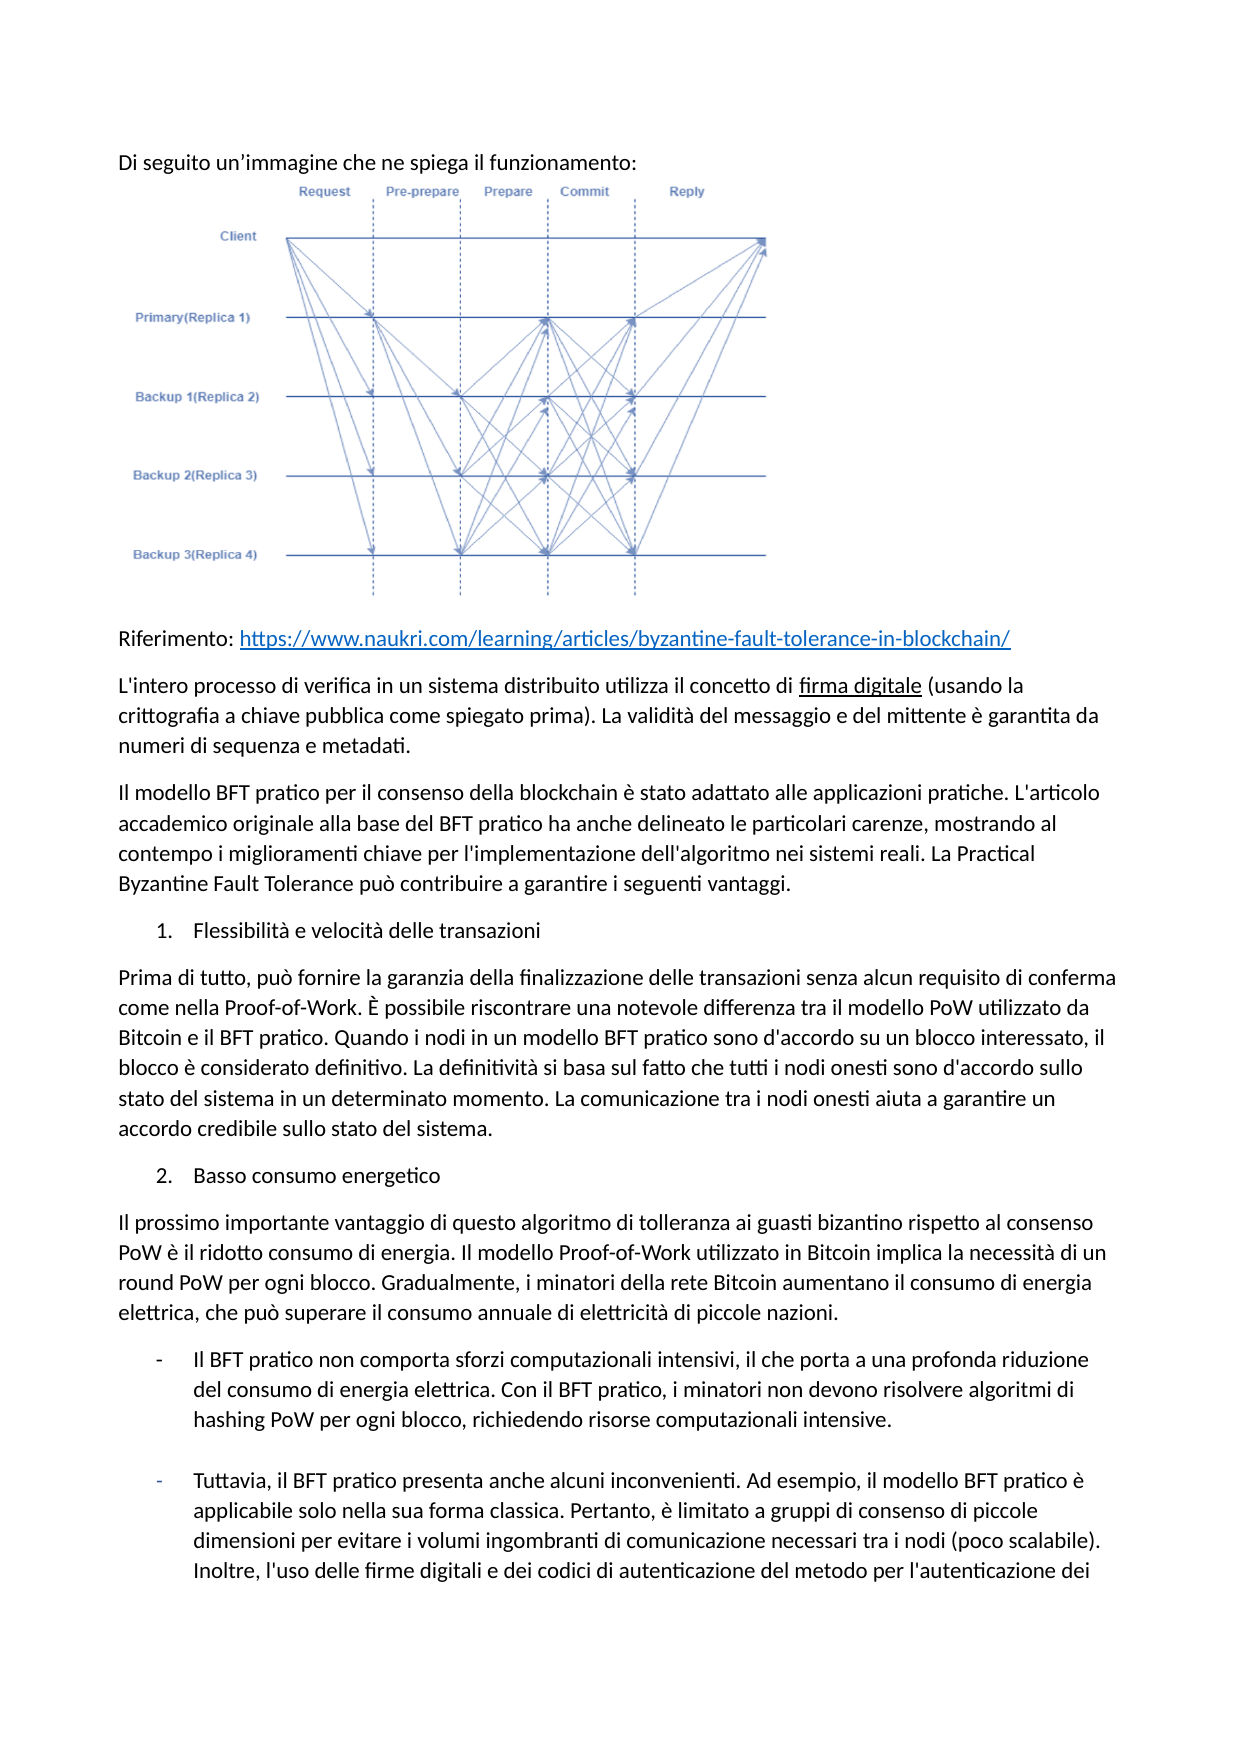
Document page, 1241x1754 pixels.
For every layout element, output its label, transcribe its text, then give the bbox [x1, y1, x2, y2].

text Il modello BFT pratico per il consenso della blockchain è stato adattato alle applicazioni pratiche. L'articolo accademico originale alla base del BFT pratico ha anche delineato le particolari carenze, mostrando al contempo i miglioramenti chiave per l'implementazione dell'algoritmo nei sistemi reali. La Practical Byzantine Fault Tolerance può contribuire a garantire i seguenti vantaggi. [118, 778, 1122, 897]
text L'intero processo di verifica in un sistema distribuito utilizza il concetto di firma digitale (usando la crittografia a chiave pubblica come spiegato prima). La validità del messaggio e del mittente è garantita da numeri di sequenza e metadati. [118, 671, 1122, 760]
list Basso consumo energetico [156, 1161, 1122, 1189]
text Il prossimo importante vantaggio di questo algoritmo di tolleranza ai guasti bizantino rispetto al consenso PoW è il ridotto consumo di energia. Il modello Proof-of-Work utilizzato in Bitcoin implica la necessità di un round PoW per ogni blocco. Gradualmente, i minatori della rete Bitcoin aumentano il consumo di energia elettrica, che può superare il consumo annuale di elettricità di piccole nazioni. [118, 1208, 1122, 1326]
picture [118, 177, 791, 606]
list Flessibilità e velocità delle transazioni [156, 916, 1122, 944]
text Prima di tutto, può fornire la garanzia della finalizzazione delle transazioni senza alcun requisito di conferma come nella Proof-of-Work. È possibile riscontrare una notevole differenza tra il modello PoW utilizzato da Bitcoin e il BFT pratico. Quando i nodi in un modello BFT pratico sono d'accordo su un blocco interessato, il blocco è considerato definitivo. La definitività si basa sul fatto che tutti i nodi onesti sono d'accordo sullo stato del sistema in un determinato momento. La comunicazione tra i nodi onesti aiuta a garantire un accordo credibile sullo stato del sistema. [118, 963, 1122, 1142]
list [156, 1466, 1122, 1585]
list Il BFT pratico non comporta sforzi computazionali intensivi, il che porta a una profonda riduzione del consumo di energia elettrica. Con il BFT pratico, i minatori non devono risolvere algoritmi di hashing PoW per ogni blocco, richiedendo risorse computazionali intensive. [156, 1345, 1122, 1434]
text Riferimento: https://www.naukri.com/learning/articles/byzantine-fault-tolerance-in-blockchain/ [118, 624, 1122, 652]
